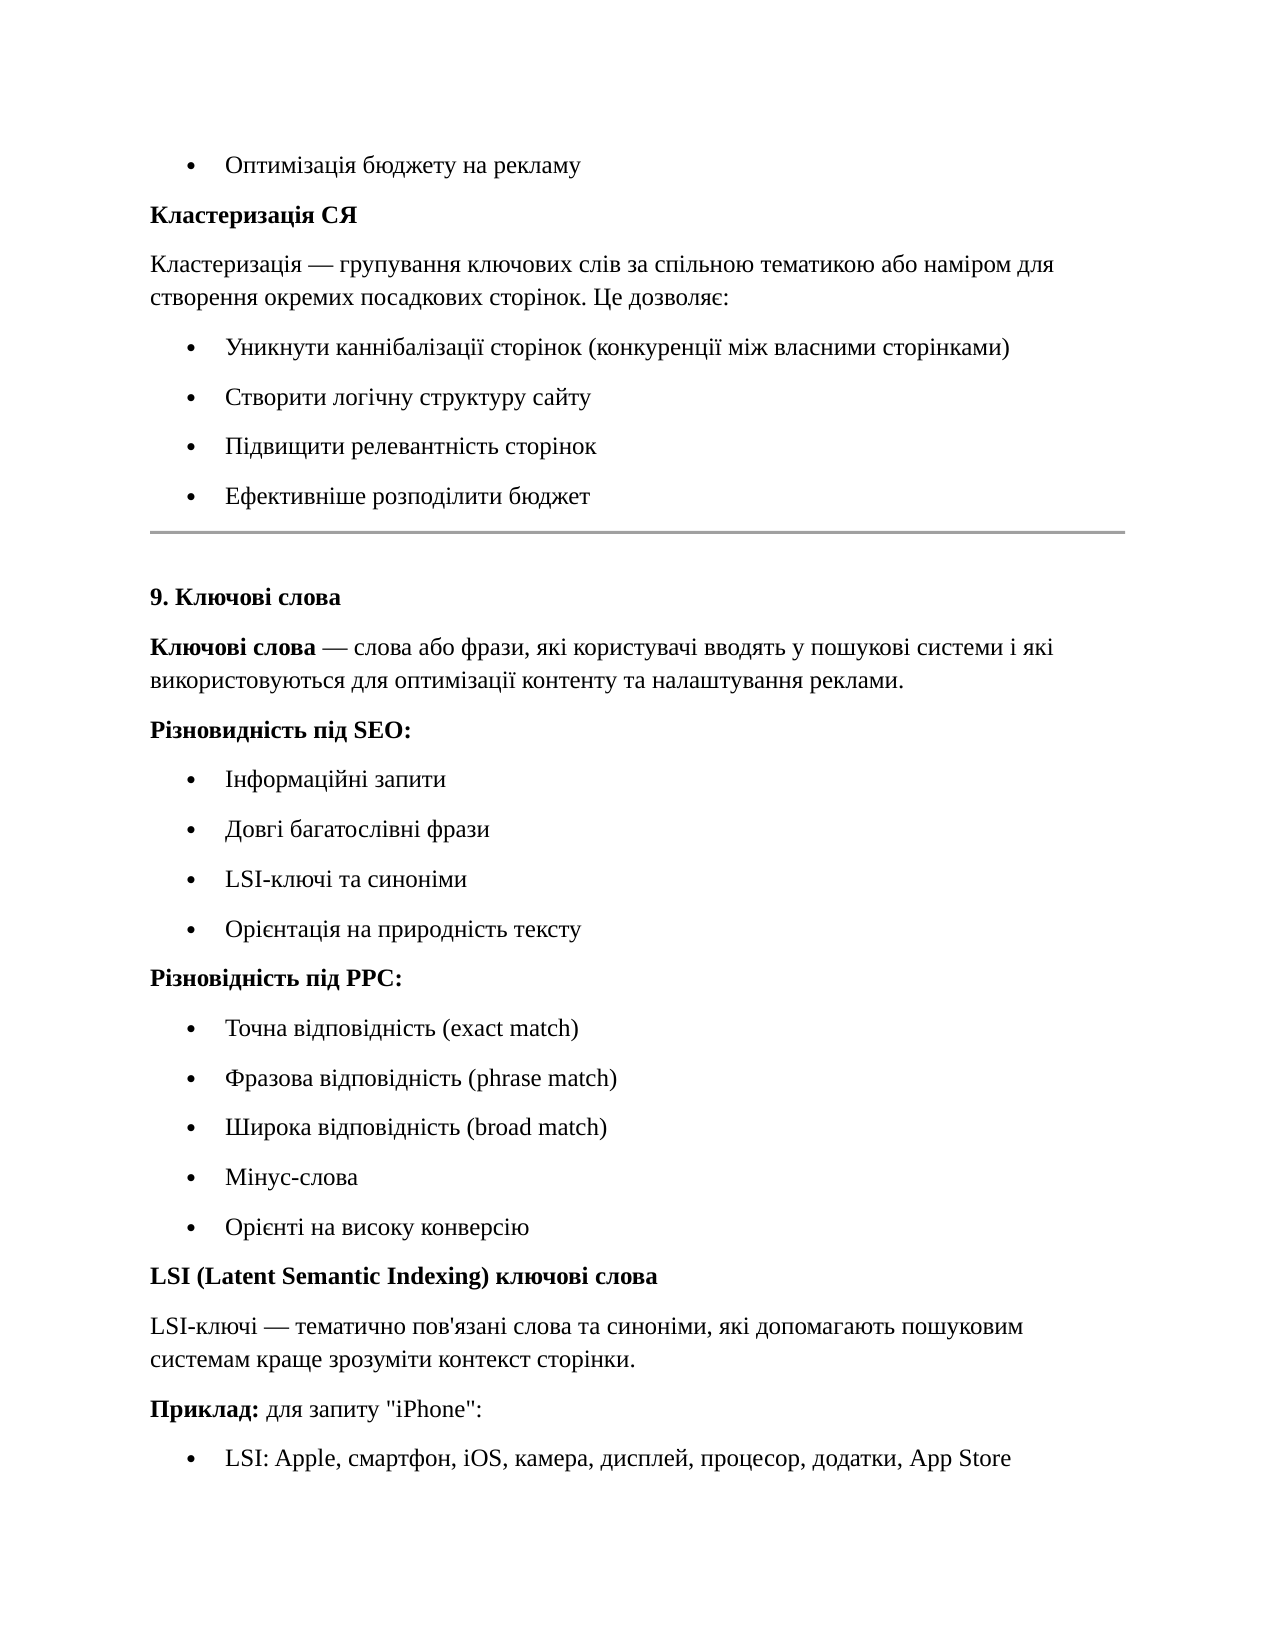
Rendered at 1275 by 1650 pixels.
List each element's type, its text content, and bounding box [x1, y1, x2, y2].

text 9. Ключові слова [150, 582, 1125, 611]
text LSI (Latent Semantic Indexing) ключові слова [150, 1261, 1125, 1290]
list LSI: Apple, смартфон, iOS, камера, дисплей, процесор, додатки, App Store [187, 1443, 1125, 1472]
text Ключові слова — слова або фрази, які користувачі вводять у пошукові системи і які використовуються для оптимізації контенту та налаштування реклами. [150, 632, 1125, 694]
text Різновідність під PPC: [150, 963, 1125, 992]
list LSI-ключі та синоніми [187, 864, 1125, 893]
text Різновидність під SEO: [150, 715, 1125, 744]
list Ефективніше розподілити бюджет [187, 481, 1125, 510]
list Фразова відповідність (phrase match) [187, 1063, 1125, 1091]
list Орієнті на високу конверсію [187, 1212, 1125, 1241]
list Уникнути каннібалізації сторінок (конкуренції між власними сторінками) [187, 332, 1125, 361]
text Кластеризація — групування ключових слів за спільною тематикою або наміром для створення окремих посадкових сторінок. Це дозволяє: [150, 249, 1125, 311]
list Довгі багатослівні фрази [187, 814, 1125, 843]
text Кластеризація СЯ [150, 200, 1125, 228]
list Широка відповідність (broad match) [187, 1112, 1125, 1141]
list Точна відповідність (exact match) [187, 1013, 1125, 1042]
list Інформаційні запити [187, 764, 1125, 793]
list Мінус-слова [187, 1162, 1125, 1191]
list Підвищити релевантність сторінок [187, 431, 1125, 460]
list Створити логічну структуру сайту [187, 382, 1125, 411]
text LSI-ключі — тематично пов'язані слова та синоніми, які допомагають пошуковим системам краще зрозуміти контекст сторінки. [150, 1311, 1125, 1373]
list Оптимізація бюджету на рекламу [187, 150, 1125, 179]
text Приклад: для запиту "iPhone": [150, 1394, 1125, 1423]
list Орієнтація на природність тексту [187, 914, 1125, 942]
